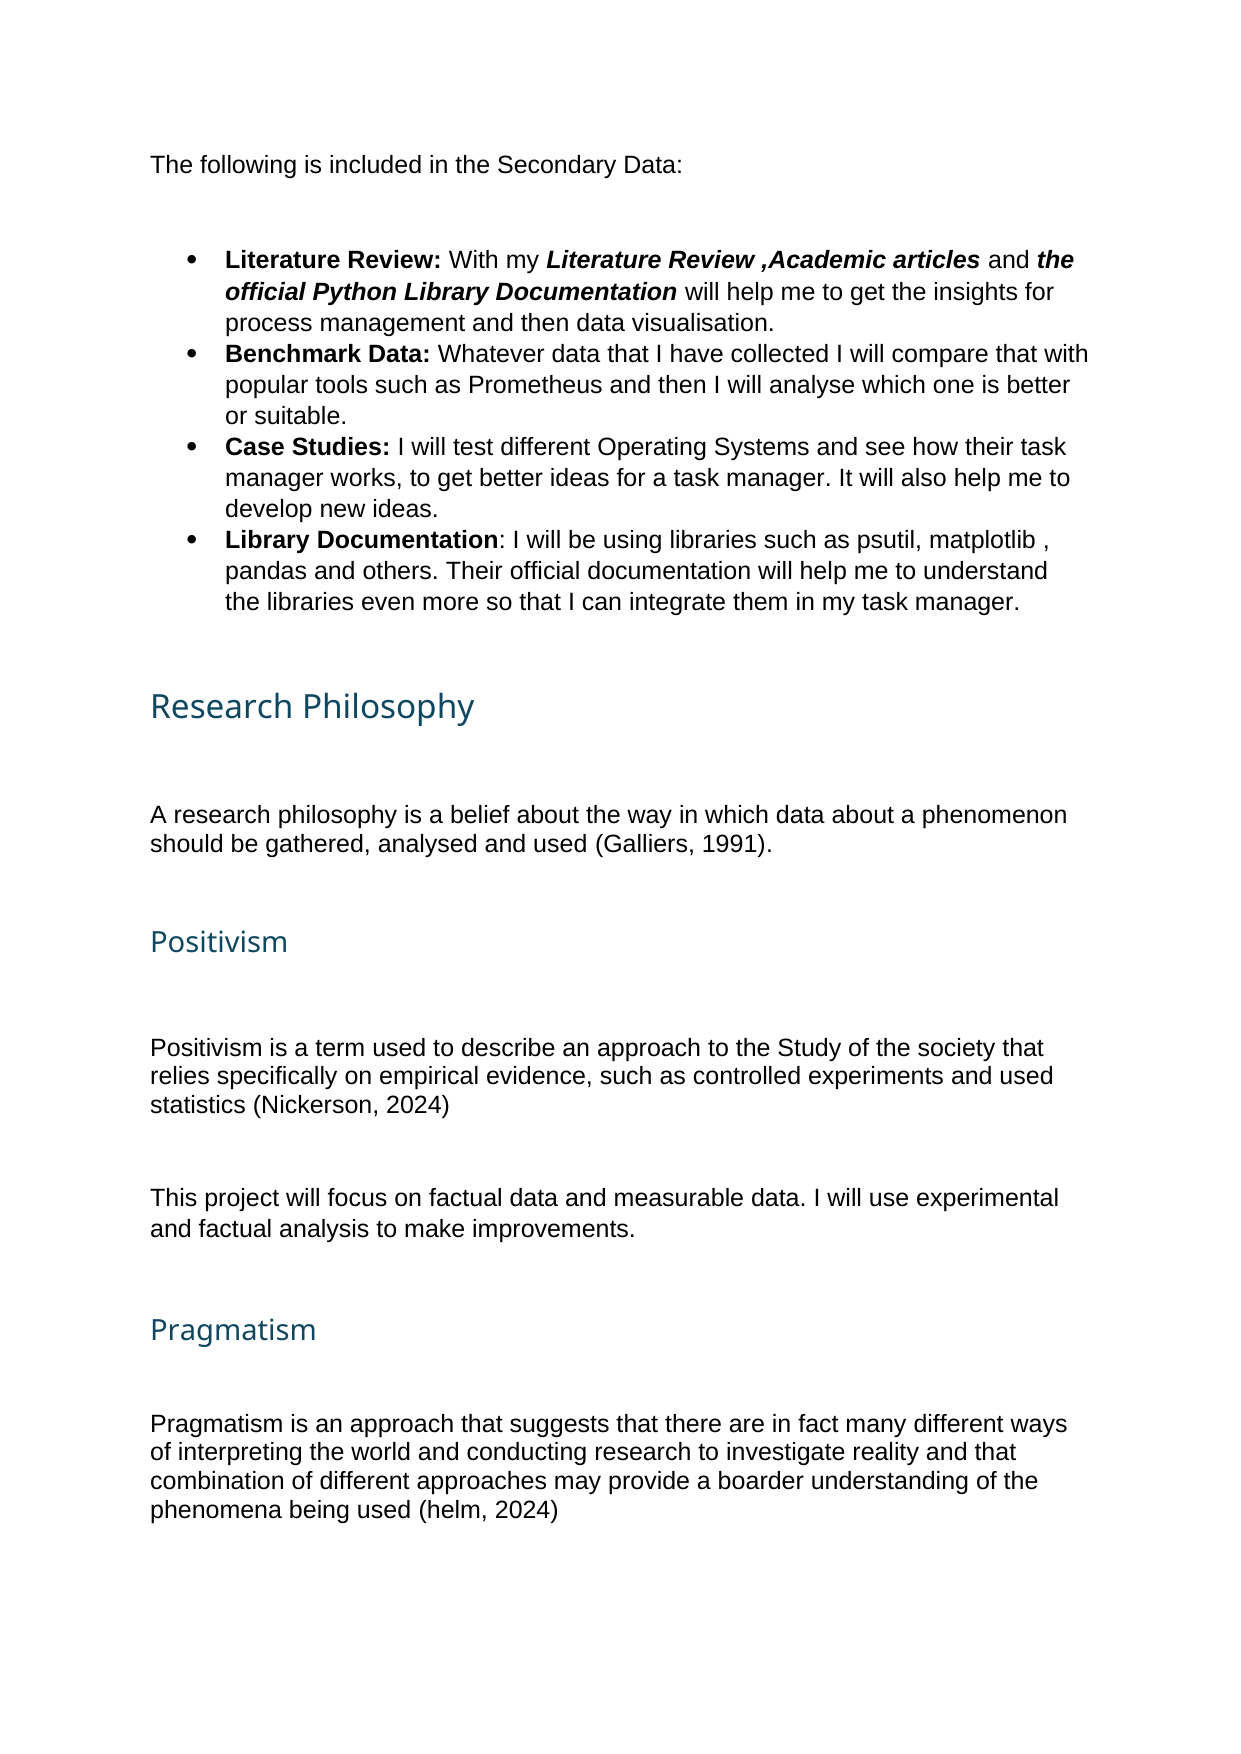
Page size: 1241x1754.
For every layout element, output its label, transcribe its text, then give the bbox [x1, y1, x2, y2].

subtitle Research Philosophy [150, 683, 1090, 728]
text Positivism is a term used to describe an approach to the Study of the society that relies specifically on empirical evidence, such as controlled experiments and used statistics [150, 1033, 1090, 1119]
text The following is included in the Secondary Data: [150, 150, 1090, 179]
text This project will focus on factual data and measurable data. I will use experimental and factual analysis to make improvements. [150, 1183, 1090, 1243]
subtitle Positivism [150, 922, 1090, 961]
list Case Studies: I will test different Operating Systems and see how their task manager works, to get better ideas for a task manager. It will also help me to develop new ideas. [187, 432, 1090, 523]
text Pragmatism is an approach that suggests that there are in fact many different ways of interpreting the world and conducting research to investigate reality and that combination of different approaches may provide a boarder understanding of the phenomena being used [150, 1408, 1090, 1523]
text A research philosophy is a belief about the way in which data about a phenomenon should be gathered, analysed and used. [150, 800, 1090, 857]
subtitle Pragmatism [150, 1310, 1090, 1349]
list Benchmark Data: Whatever data that I have collected I will compare that with popular tools such as Prometheus and then I will analyse which one is better or suitable. [187, 339, 1090, 429]
list Literature Review: With my Literature Review ,Academic articles and the official Python Library Documentation will help me to get the insights for process management and then data visualisation. [187, 245, 1090, 336]
list Library Documentation: I will be using libraries such as psutil, matplotlib , pandas and others. Their official documentation will help me to understand the libraries even more so that I can integrate them in my task manager. [187, 525, 1090, 616]
